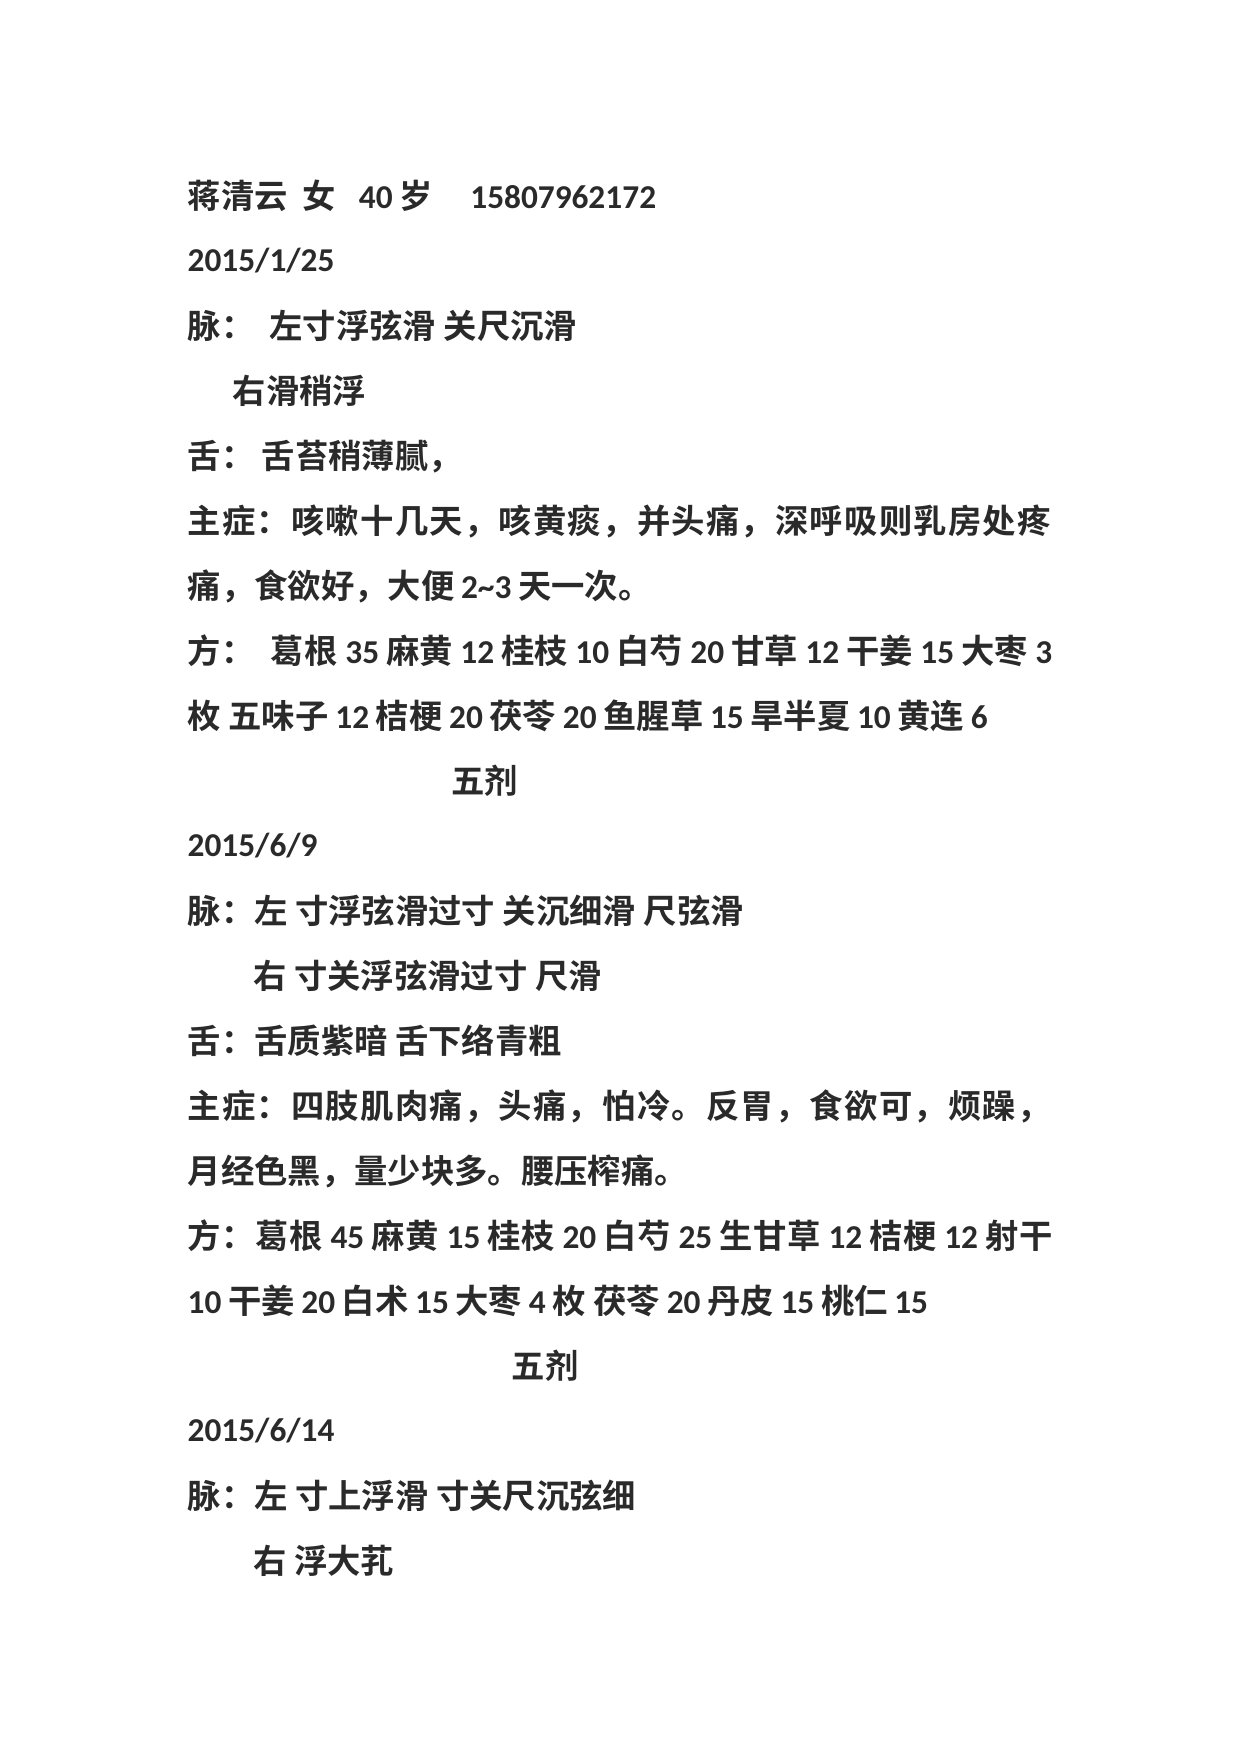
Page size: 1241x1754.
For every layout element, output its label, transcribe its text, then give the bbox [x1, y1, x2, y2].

text 右滑稍浮 [187, 357, 1053, 422]
text 方：葛根45麻黄15桂枝20白芍25生甘草12桔梗12射干10干姜20白术15大枣4枚 茯苓20丹皮15桃仁15 [187, 1202, 1053, 1332]
text 方： 葛根35麻黄12桂枝10白芍20甘草12干姜15大枣3枚 五味子12桔梗20茯苓20鱼腥草15旱半夏10黄连6 [187, 617, 1053, 747]
text 主症：四肢肌肉痛，头痛，怕冷。反胃，食欲可，烦躁，月经色黑，量少块多。腰压榨痛。 [187, 1072, 1053, 1202]
text 主症：咳嗽十几天，咳黄痰，并头痛，深呼吸则乳房处疼痛，食欲好，大便2~3天一次。 [187, 487, 1053, 617]
text 五剂 [187, 747, 1053, 812]
text 蒋清云 女 40岁 15807962172 [187, 162, 1053, 227]
text 右 寸关浮弦滑过寸 尺滑 [187, 942, 1053, 1007]
text 五剂 [187, 1332, 1053, 1397]
text 脉：左 寸浮弦滑过寸 关沉细滑 尺弦滑 [187, 877, 1053, 942]
text 右 浮大芤 [187, 1527, 1053, 1592]
text 舌：舌质紫暗 舌下络青粗 [187, 1007, 1053, 1072]
text 2015/1/25 [187, 227, 1053, 292]
text 脉：左 寸上浮滑 寸关尺沉弦细 [187, 1462, 1053, 1527]
text 舌： 舌苔稍薄腻， [187, 422, 1053, 487]
text 2015/6/14 [187, 1397, 1053, 1462]
text 2015/6/9 [187, 812, 1053, 877]
text 脉： 左寸浮弦滑 关尺沉滑 [187, 292, 1053, 357]
